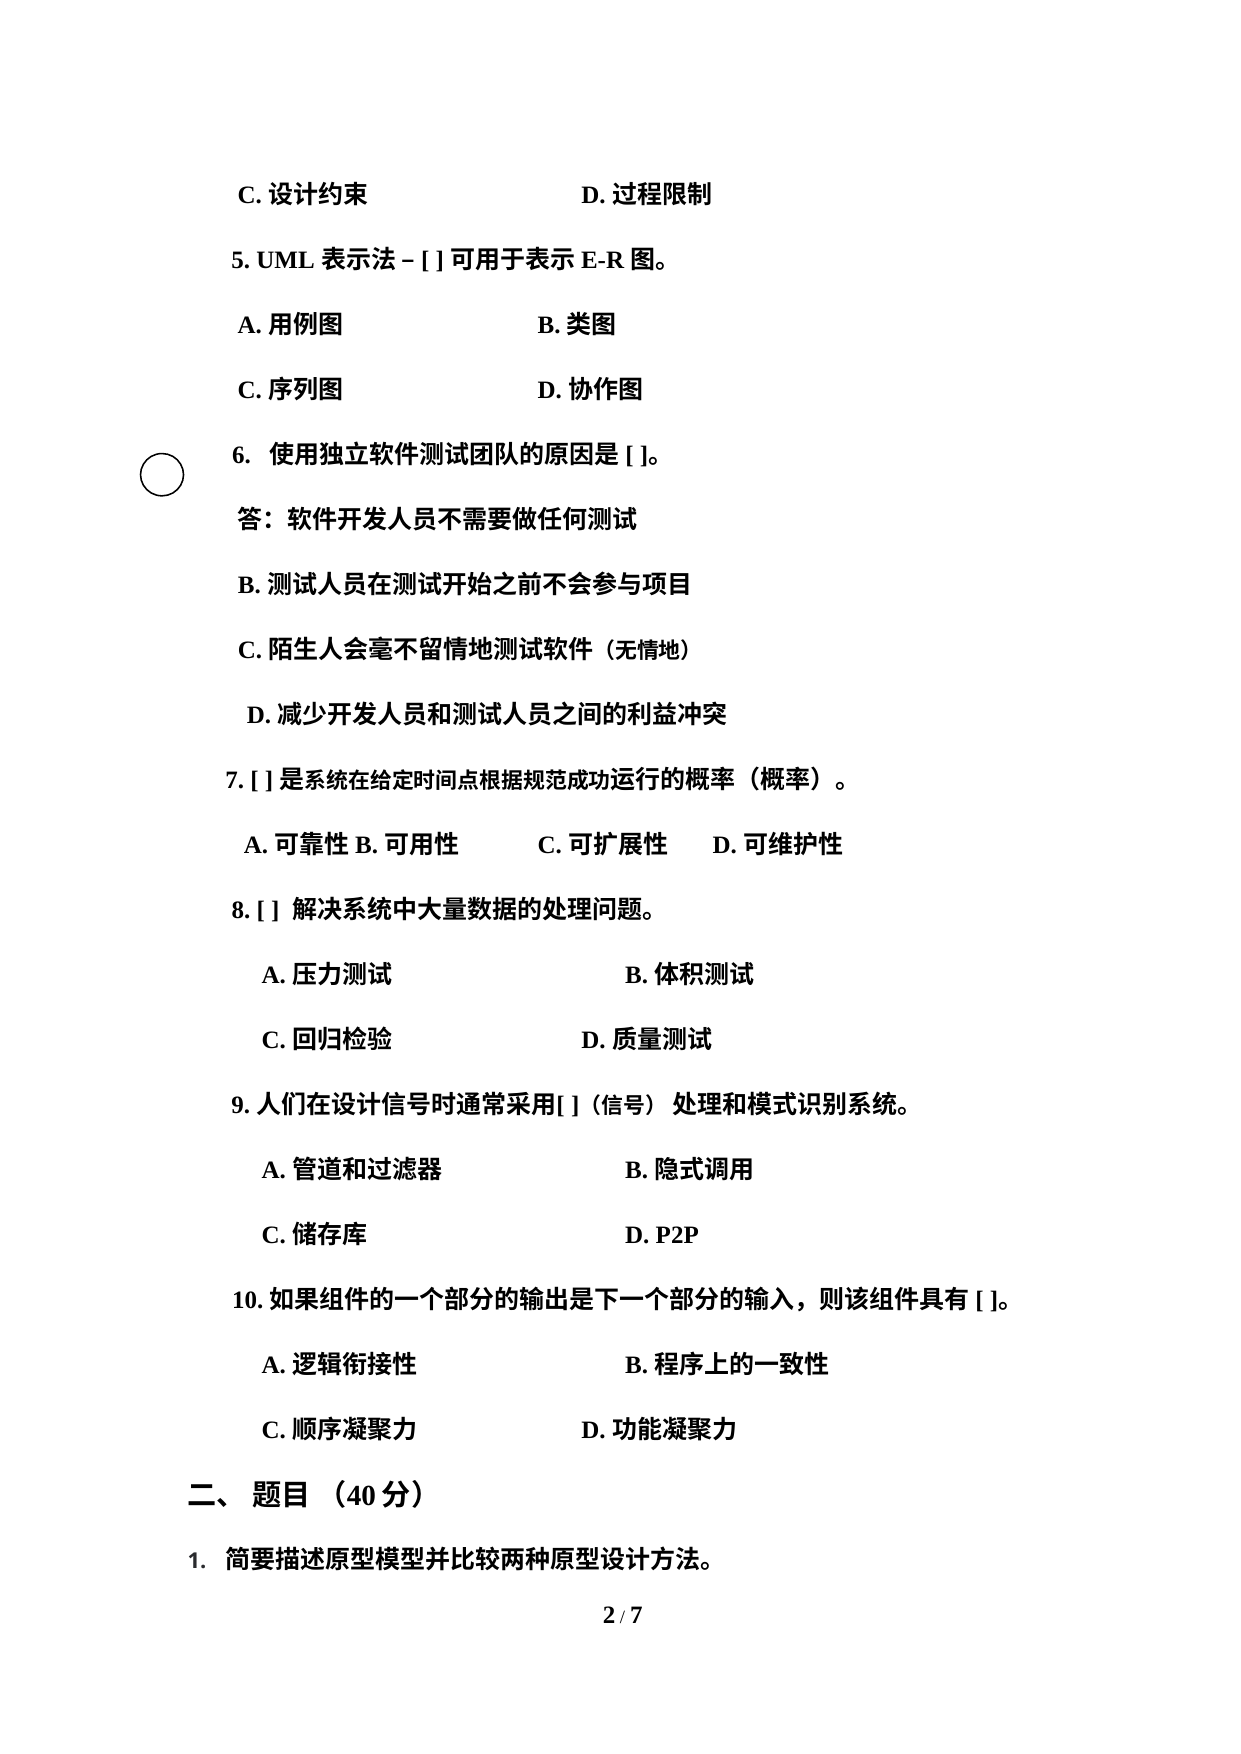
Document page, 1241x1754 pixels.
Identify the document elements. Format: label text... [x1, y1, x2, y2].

text 9. 人们在设计信号时通常采用[ ]（信号） 处理和模式识别系统。 [158, 1070, 1053, 1135]
text A. 可靠性 B. 可用性 C. 可扩展性 D. 可维护性 [231, 810, 1053, 875]
text 答：软件开发人员不需要做任何测试 [187, 485, 1053, 550]
text A. 逻辑衔接性 B. 程序上的一致性 [261, 1330, 1053, 1395]
list 简要描述原型模型并比较两种原型设计方法。 [187, 1525, 1053, 1590]
text C. 序列图 D. 协作图 [187, 355, 1053, 420]
text C. 顺序凝聚力 D. 功能凝聚力 [261, 1395, 1053, 1460]
text C. 设计约束 D. 过程限制 [187, 160, 1053, 225]
text A. 用例图 B. 类图 [187, 290, 1053, 355]
text 二、 题目 （40分） [187, 1460, 1053, 1525]
text 7. [ ] 是系统在给定时间点根据规范成功运行的概率（概率）。 [187, 745, 1053, 810]
text C. 储存库 D. P2P [261, 1200, 1053, 1265]
text D. 减少开发人员和测试人员之间的利益冲突 [247, 680, 1053, 745]
text B. 测试人员在测试开始之前不会参与项目 [187, 550, 1053, 615]
text A. 管道和过滤器 B. 隐式调用 [261, 1135, 1053, 1200]
text C. 回归检验 D. 质量测试 [261, 1005, 1053, 1070]
text 5. UML 表示法 – [ ] 可用于表示 E-R 图。 [187, 225, 1053, 290]
text 8. [ ] 解决系统中大量数据的处理问题。 [187, 875, 1053, 940]
text C. 陌生人会毫不留情地测试软件（无情地） [187, 615, 1053, 680]
list 使用独立软件测试团队的原因是 [ ]。 [232, 420, 1053, 485]
text A. 压力测试 B. 体积测试 [261, 940, 1053, 1005]
text 10. 如果组件的一个部分的输出是下一个部分的输入，则该组件具有 [ ]。 [187, 1265, 1053, 1330]
